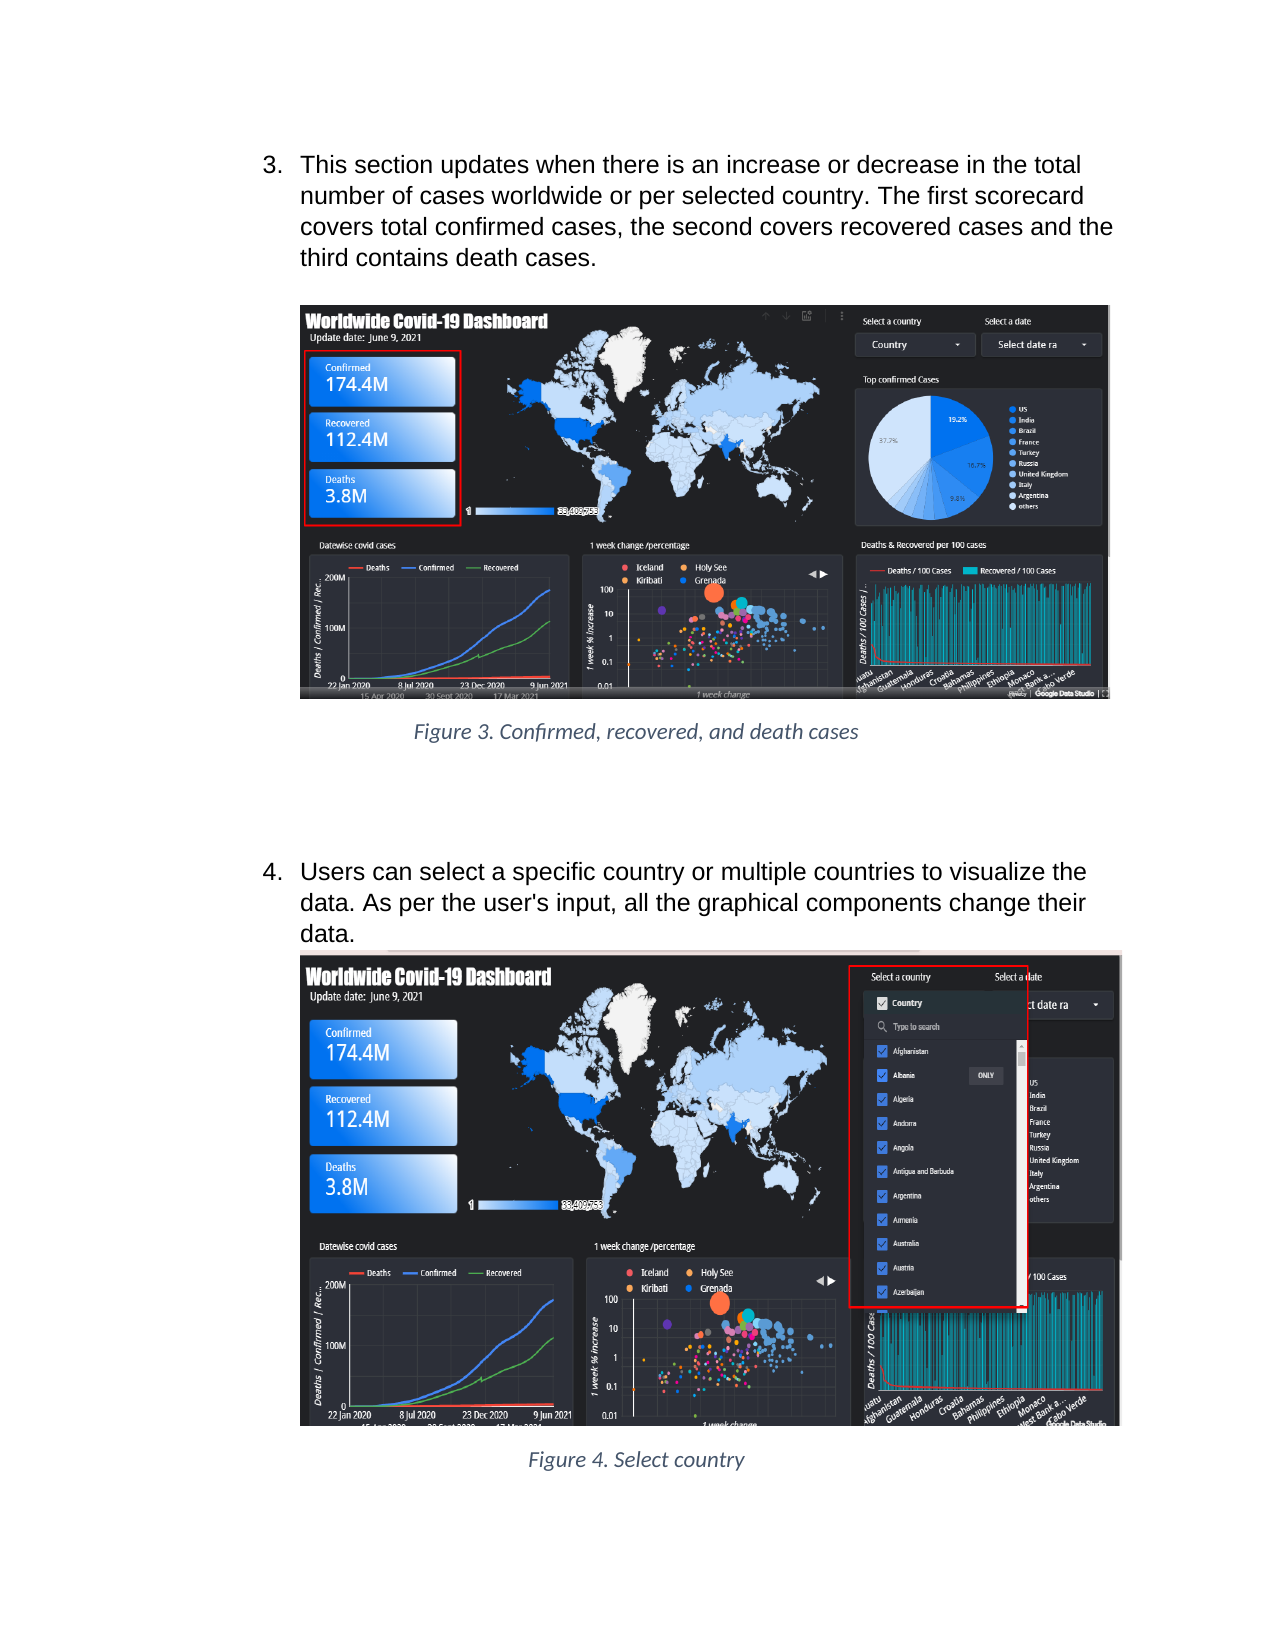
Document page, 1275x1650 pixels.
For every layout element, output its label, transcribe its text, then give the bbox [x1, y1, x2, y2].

list This section updates when there is an increase or decrease in the total number of cases worldwide or per selected country. The first scorecard covers total confirmed cases, the second covers recovered cases and the third contains death cases. [262, 150, 1125, 272]
picture [300, 305, 1111, 699]
text Figure 4. Select country [150, 1445, 1125, 1473]
list Users can select a specific country or multiple countries to visualize the data. As per the user's input, all the graphical components change their data. [262, 857, 1125, 948]
text Figure 3. Confirmed, recovered, and death cases [150, 717, 1125, 746]
picture [300, 950, 1123, 1426]
